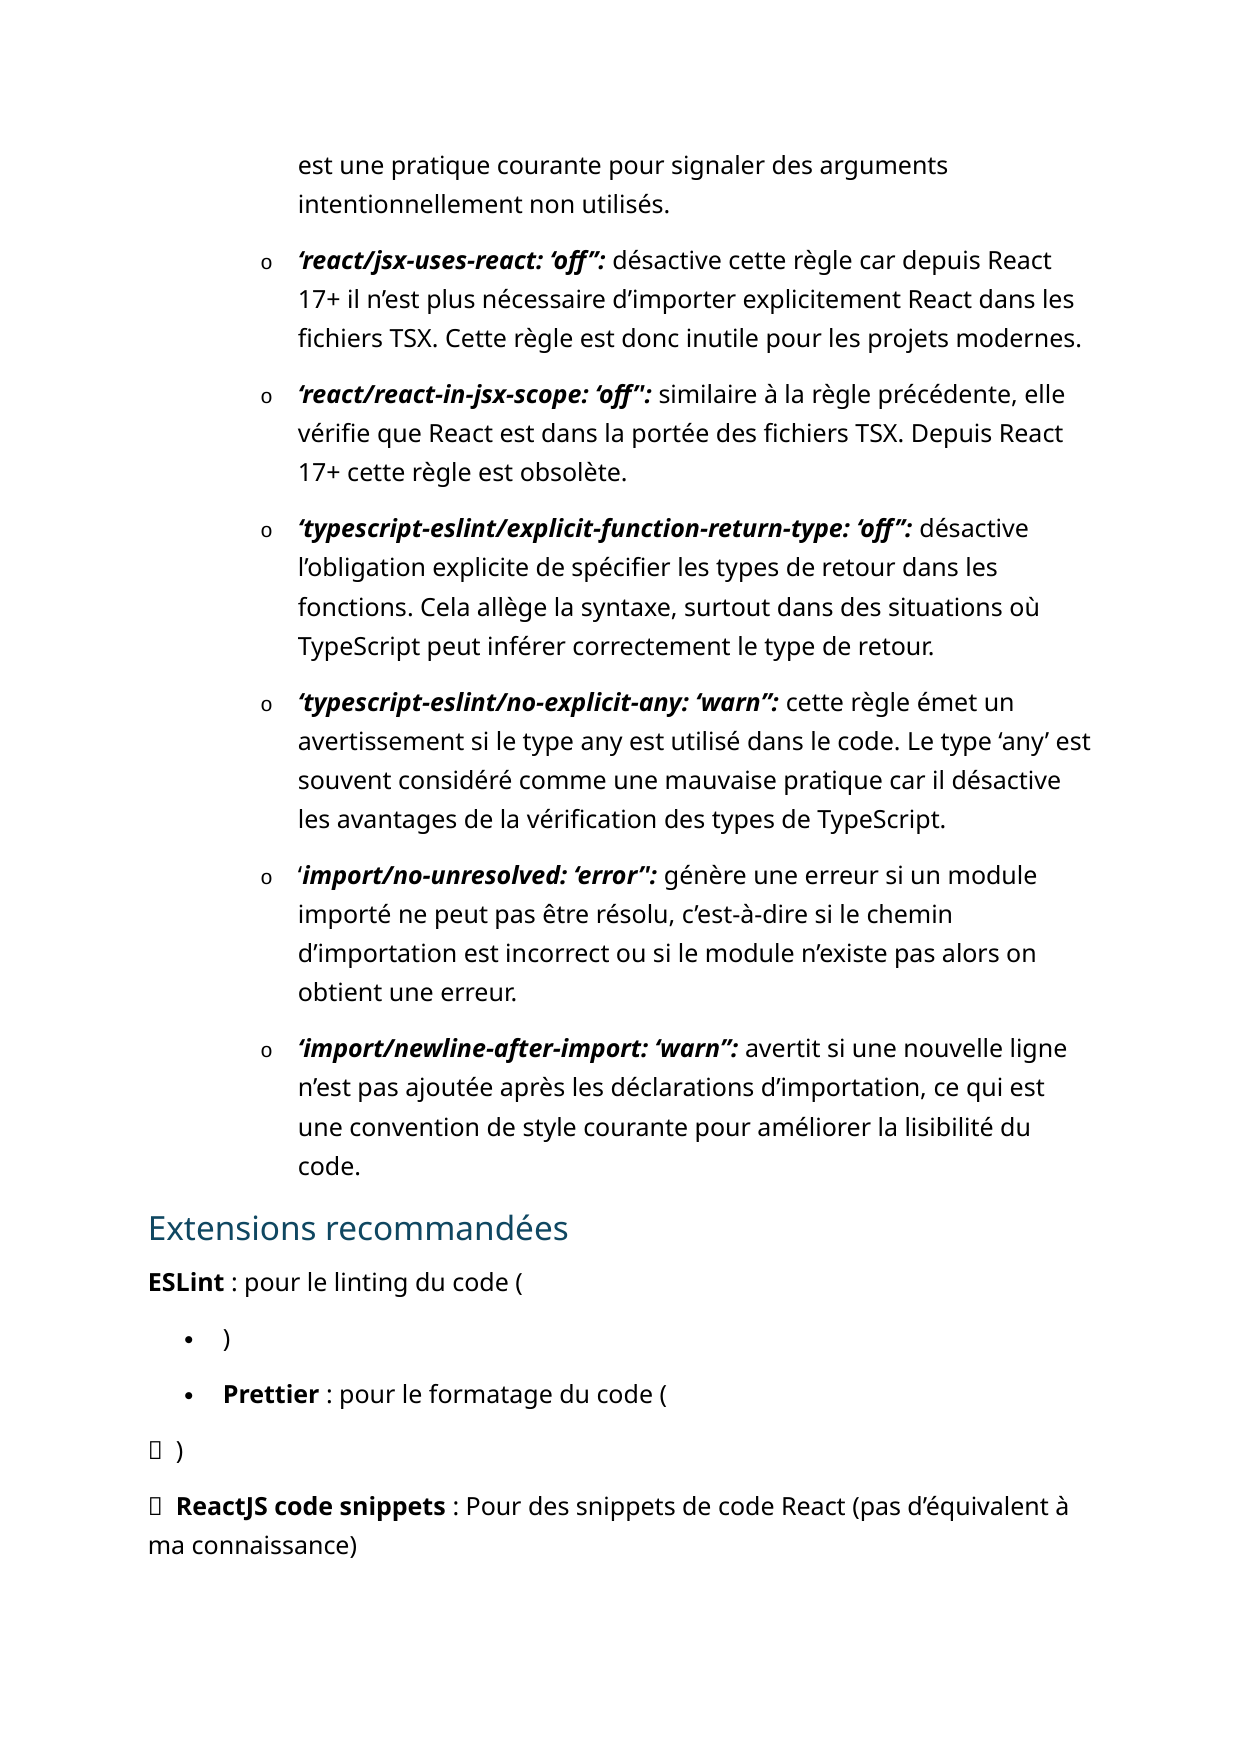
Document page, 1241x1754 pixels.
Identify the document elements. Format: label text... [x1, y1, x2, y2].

list ‘react/react-in-jsx-scope: ‘off’': similaire à la règle précédente, elle vérifie que React est dans la portée des fichiers TSX. Depuis React 17+ cette règle est obsolète. [260, 377, 1093, 489]
list ‘import/newline-after-import: ‘warn’’: avertit si une nouvelle ligne n’est pas ajoutée après les déclarations d’importation, ce qui est une convention de style courante pour améliorer la lisibilité du code. [260, 1031, 1093, 1182]
list Prettier : pour le formatage du code ( [185, 1376, 1093, 1411]
list ) [185, 1321, 1093, 1355]
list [260, 148, 1093, 221]
text ESLint : pour le linting du code ( [148, 1265, 1093, 1299]
list ‘import/no-unresolved: ‘error’': génère une erreur si un module importé ne peut pas être résolu, c’est-à-dire si le chemin d’importation est incorrect ou si le module n’existe pas alors on obtient une erreur. [260, 858, 1093, 1009]
subtitle Extensions recommandées [148, 1204, 1093, 1250]
text  ReactJS code snippets : Pour des snippets de code React (pas d’équivalent à ma connaissance) [148, 1488, 1093, 1561]
list ‘typescript-eslint/no-explicit-any: ‘warn’’: cette règle émet un avertissement si le type any est utilisé dans le code. Le type ‘any’ est souvent considéré comme une mauvaise pratique car il désactive les avantages de la vérification des types de TypeScript. [260, 684, 1093, 836]
text  ) [148, 1432, 1093, 1466]
list ‘typescript-eslint/explicit-function-return-type: ‘off’’: désactive l’obligation explicite de spécifier les types de retour dans les fonctions. Cela allège la syntaxe, surtout dans des situations où TypeScript peut inférer correctement le type de retour. [260, 511, 1093, 662]
list ‘react/jsx-uses-react: ‘off’’: désactive cette règle car depuis React 17+ il n’est plus nécessaire d’importer explicitement React dans les fichiers TSX. Cette règle est donc inutile pour les projets modernes. [260, 243, 1093, 355]
